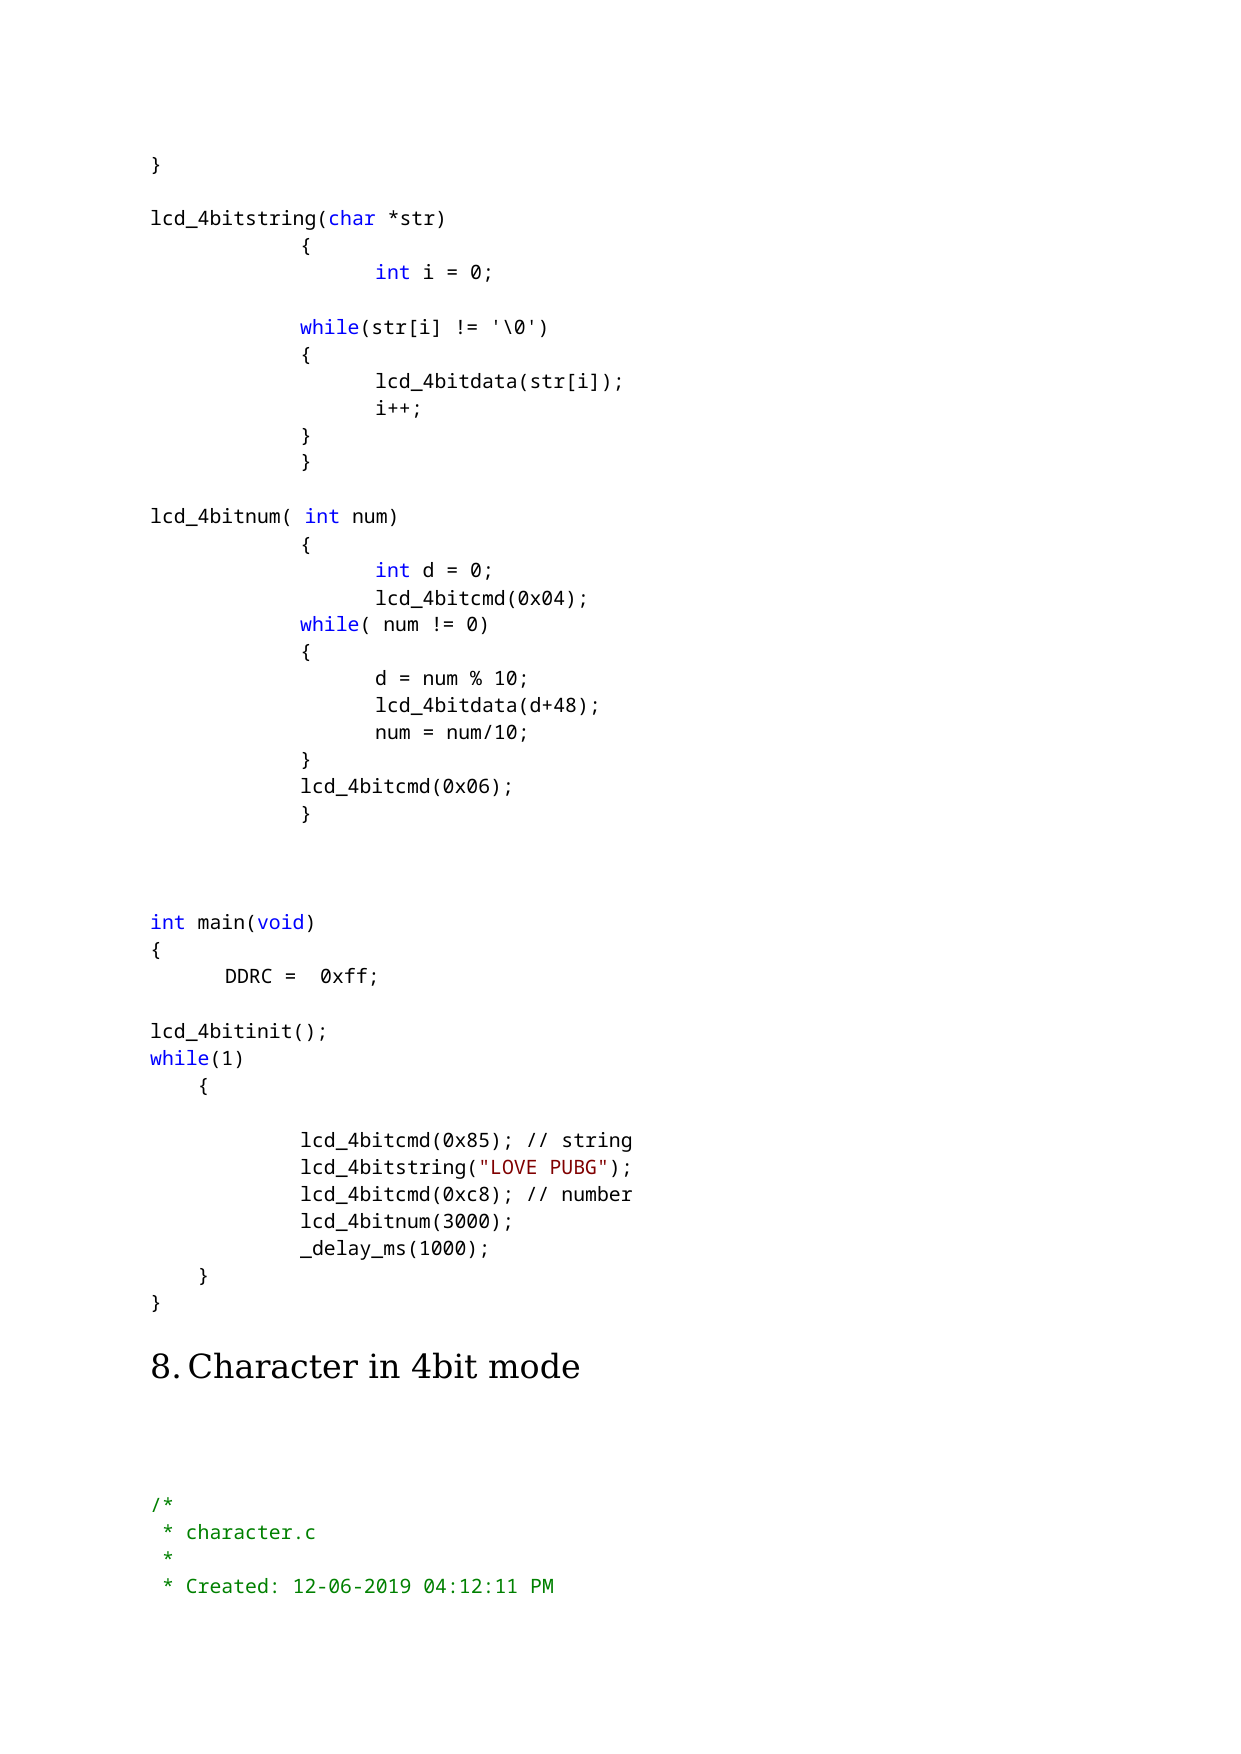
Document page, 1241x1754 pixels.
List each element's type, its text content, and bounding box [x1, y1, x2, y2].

text lcd_4bitnum( int num) [150, 503, 1090, 530]
text while(1) [150, 1044, 1090, 1071]
text int d = 0; [150, 557, 1090, 584]
text lcd_4bitstring("LOVE PUBG"); [150, 1153, 1090, 1180]
text lcd_4bitdata(str[i]); [150, 367, 1090, 394]
text while(str[i] != '\0') [150, 313, 1090, 340]
text * character.c [150, 1518, 1090, 1546]
text lcd_4bitcmd(0x06); [150, 773, 1090, 799]
text d = num % 10; [150, 665, 1090, 692]
text DDRC = 0xff; [150, 962, 1090, 989]
text { [150, 936, 1090, 962]
text * [150, 1546, 1090, 1572]
text } [150, 746, 1090, 773]
text } [150, 799, 1090, 827]
text int main(void) [150, 908, 1090, 936]
text lcd_4bitcmd(0x04); [150, 584, 1090, 611]
text { [150, 1071, 1090, 1098]
text while( num != 0) [150, 611, 1090, 638]
text lcd_4bitcmd(0xc8); // number [150, 1180, 1090, 1207]
text int i = 0; [150, 258, 1090, 285]
text lcd_4bitcmd(0x85); // string [150, 1126, 1090, 1153]
text num = num/10; [150, 719, 1090, 746]
text * Created: 12-06-2019 04:12:11 PM [150, 1572, 1090, 1599]
text } [150, 1288, 1090, 1315]
text lcd_4bitdata(d+48); [150, 692, 1090, 719]
text { [150, 231, 1090, 258]
text } [150, 150, 1090, 177]
text } [150, 448, 1090, 475]
text } [150, 1261, 1090, 1288]
text i++; [150, 394, 1090, 421]
text /* [150, 1492, 1090, 1518]
text { [150, 530, 1090, 557]
text } [150, 421, 1090, 448]
text lcd_4bitnum(3000); [150, 1207, 1090, 1234]
text lcd_4bitinit(); [150, 1017, 1090, 1044]
text { [150, 638, 1090, 665]
text lcd_4bitstring(char *str) [150, 204, 1090, 231]
text _delay_ms(1000); [150, 1234, 1090, 1261]
text { [150, 340, 1090, 367]
list Character in 4bit mode [150, 1346, 1090, 1386]
